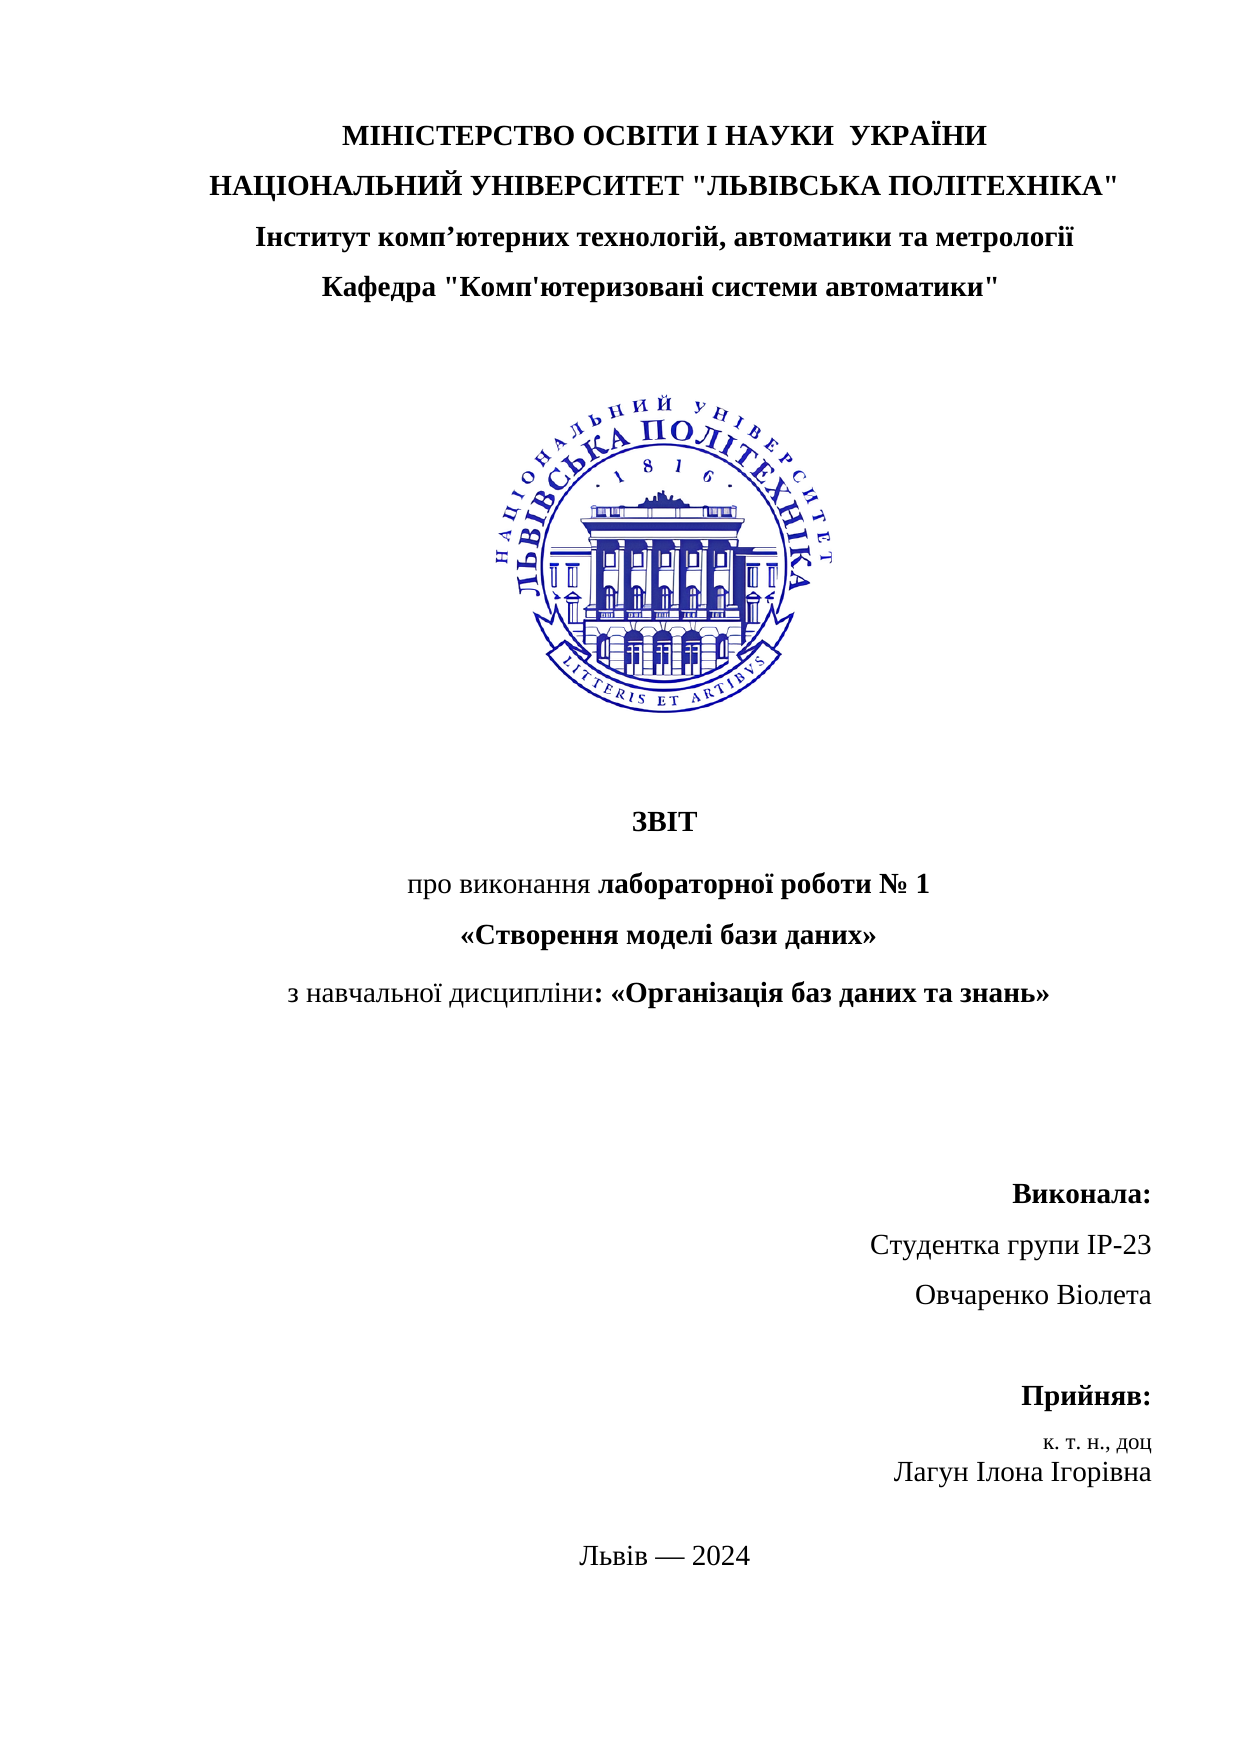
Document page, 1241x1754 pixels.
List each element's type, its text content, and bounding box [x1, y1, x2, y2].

text «Створення моделі бази даних» [186, 917, 1152, 950]
text МІНІСТЕРСТВО ОСВІТИ І НАУКИ УКРАЇНИ [177, 118, 1152, 152]
text з навчальної дисципліни: «Організація баз даних та знань» [185, 975, 1152, 1009]
text Прийняв: [177, 1378, 1152, 1411]
text Львів — 2024 [177, 1538, 1152, 1572]
text Овчаренко Віолета [177, 1277, 1152, 1311]
text про виконання лабораторної роботи № 1 [186, 867, 1152, 900]
text Лагун Ілона Ігорівна [152, 1454, 1152, 1488]
text Виконала: [177, 1177, 1152, 1210]
picture [479, 369, 850, 740]
text ЗВІТ [177, 804, 1152, 837]
text Інститут комп’ютерних технологій, автоматики та метрології [177, 219, 1152, 252]
text НАЦІОНАЛЬНИЙ УНІВЕРСИТЕТ "ЛЬВІВСЬКА ПОЛІТЕХНІКА" [177, 168, 1152, 202]
text к. т. н., доц [177, 1428, 1152, 1454]
text Студентка групи ІР-23 [177, 1227, 1152, 1261]
text Кафедра "Комп'ютеризовані системи автоматики" [177, 269, 1152, 303]
